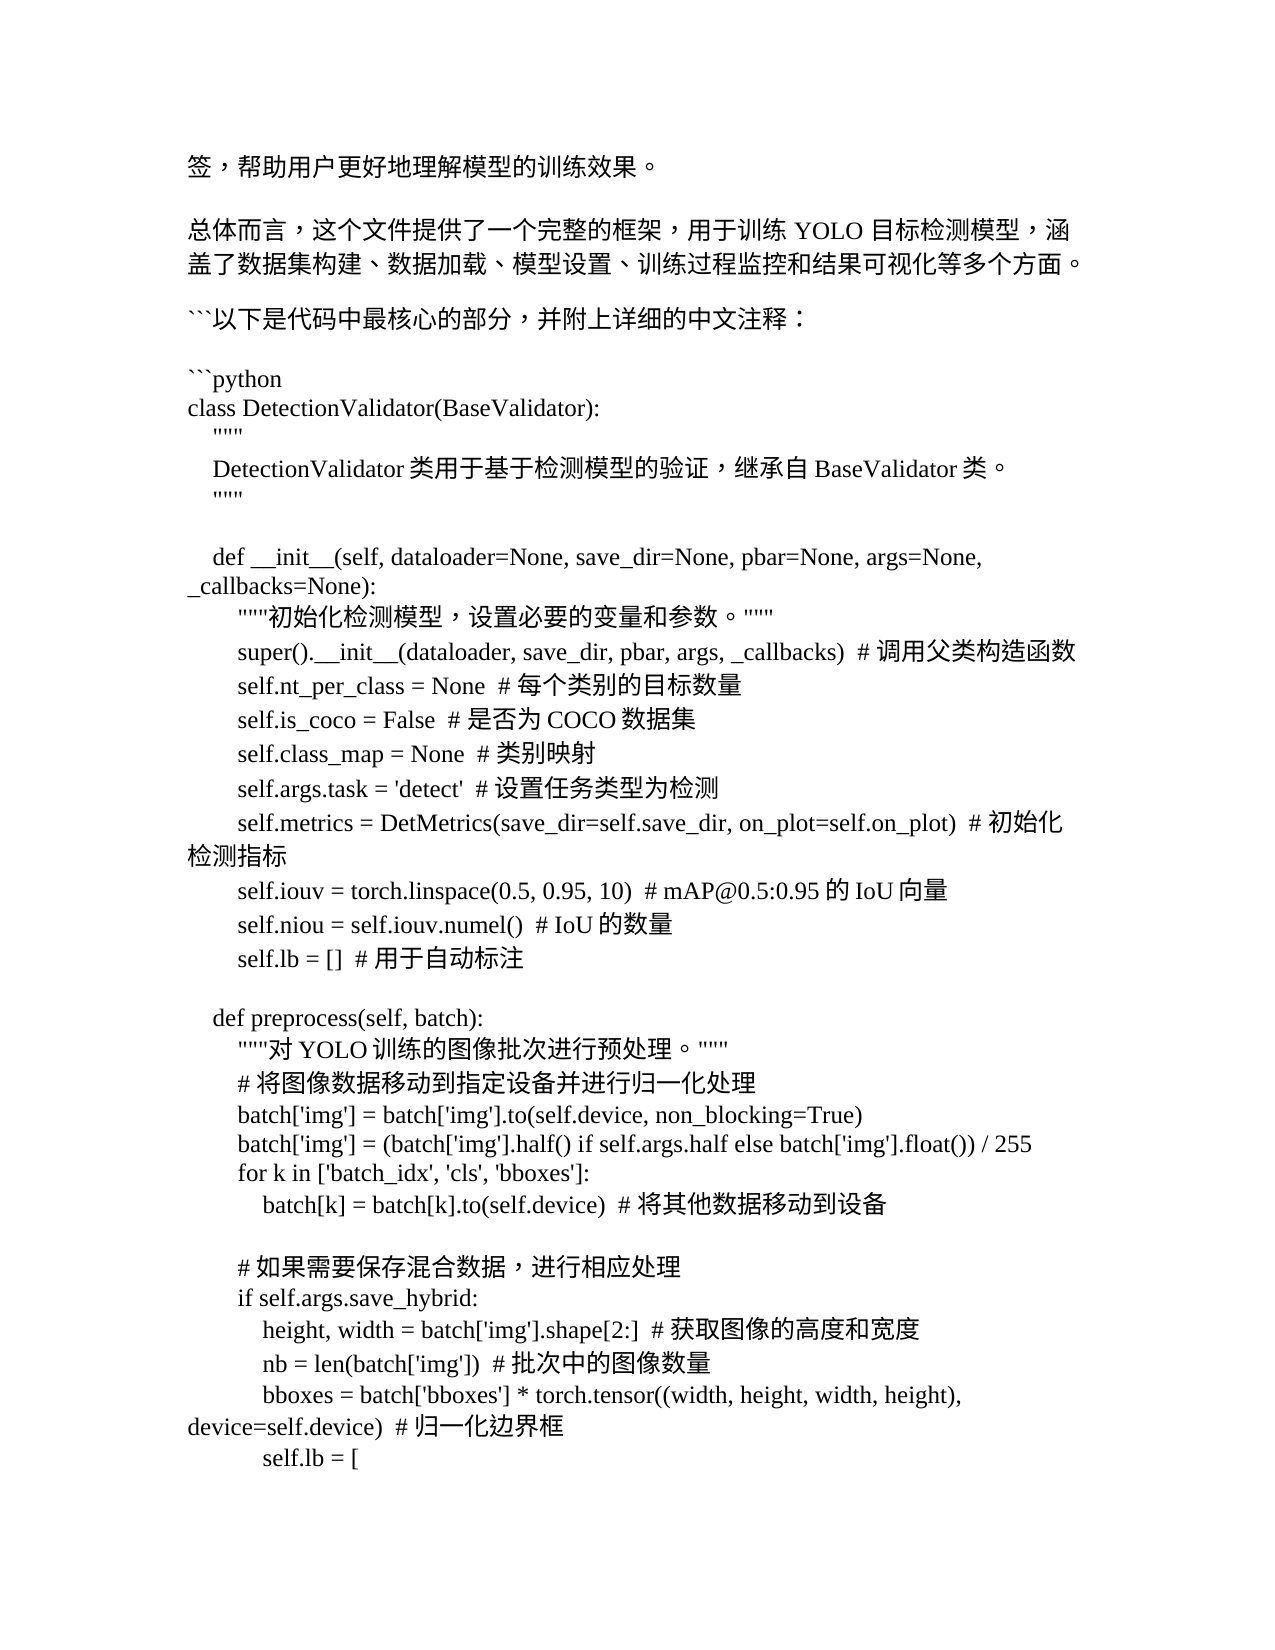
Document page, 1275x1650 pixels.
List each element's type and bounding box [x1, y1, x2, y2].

text [187, 302, 1087, 1472]
text [187, 150, 1087, 281]
